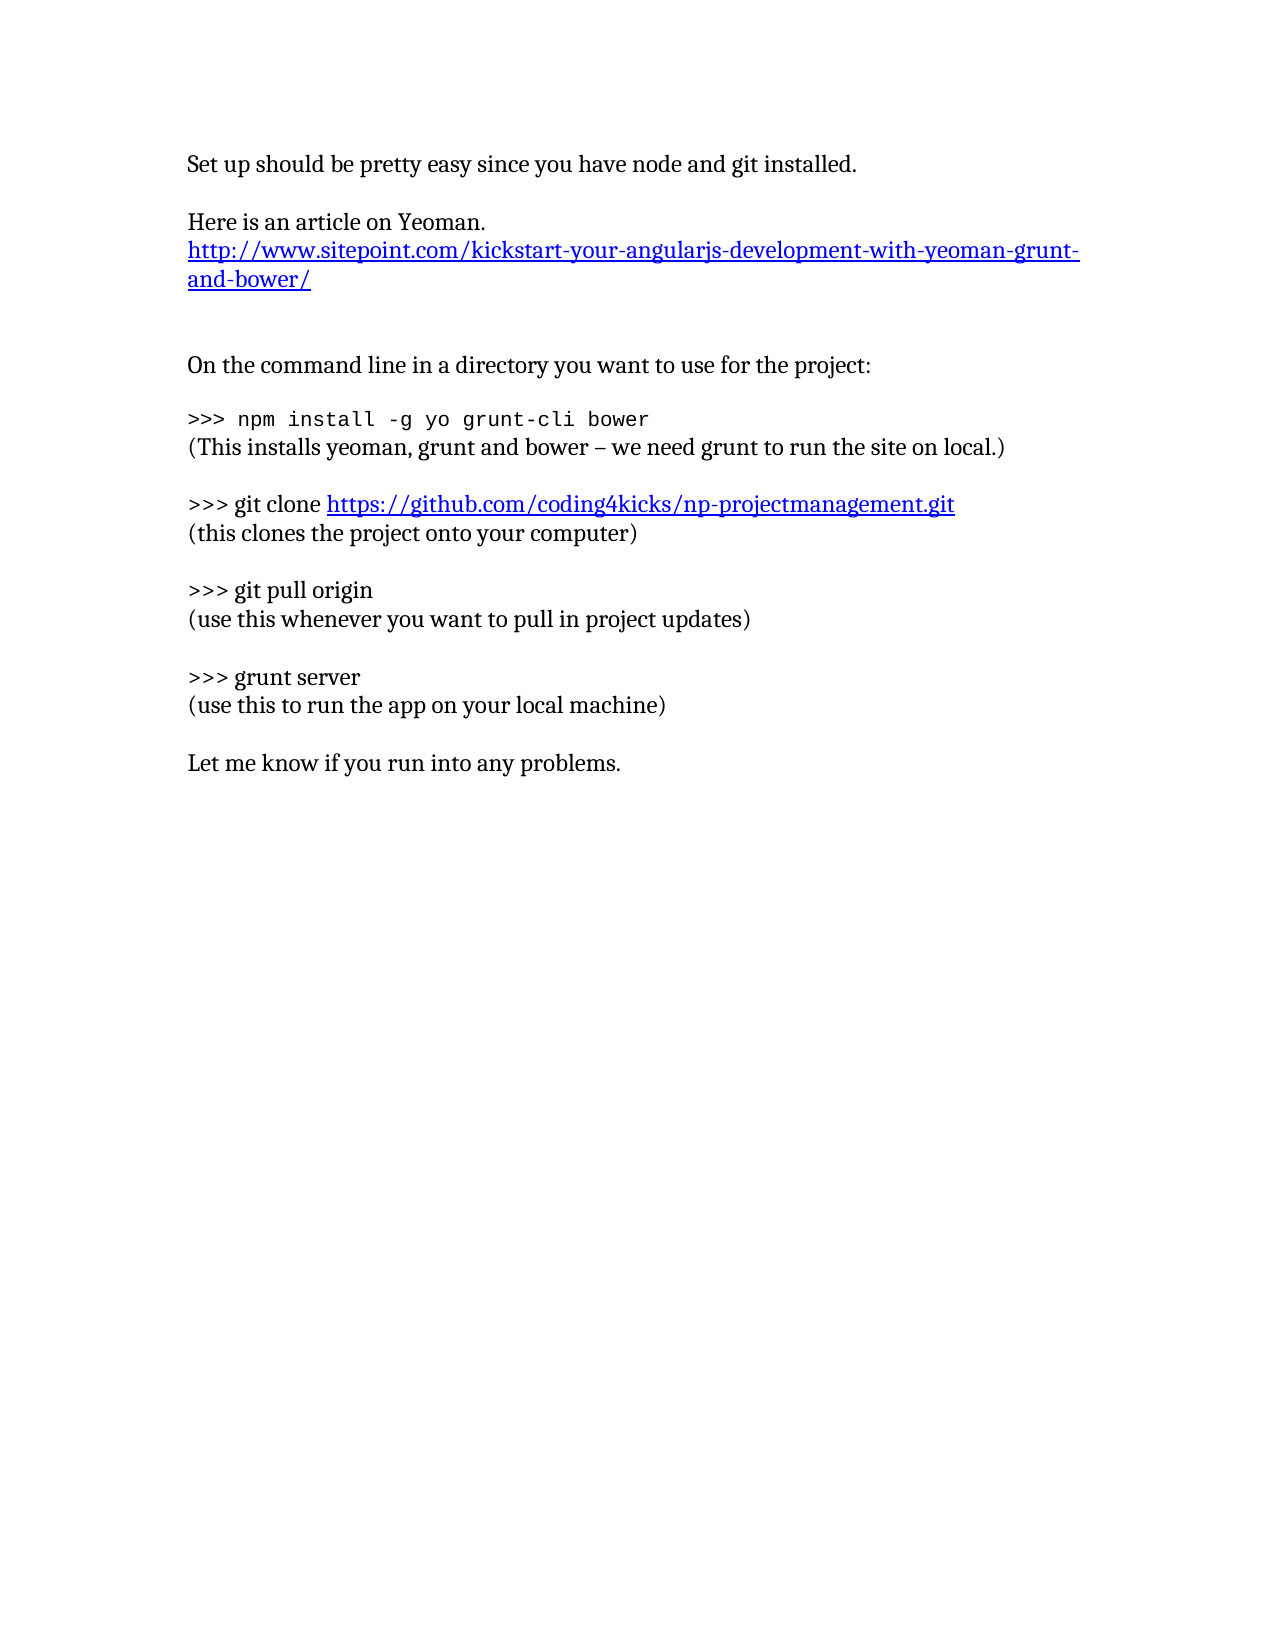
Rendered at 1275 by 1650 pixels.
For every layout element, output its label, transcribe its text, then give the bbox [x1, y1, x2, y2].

text >>> git clone https://github.com/coding4kicks/np-projectmanagement.git [187, 490, 1087, 519]
text On the command line in a directory you want to use for the project: [187, 351, 1087, 380]
text >>> grunt server [187, 662, 1087, 691]
text (use this to run the app on your local machine) [187, 691, 1087, 720]
text >>> git pull origin [187, 576, 1087, 605]
text (This installs yeoman, grunt and bower – we need grunt to run the site on local.) [187, 432, 1087, 461]
text Here is an article on Yeoman. [187, 207, 1087, 236]
text Set up should be pretty easy since you have node and git installed. [187, 150, 1087, 179]
text http://www.sitepoint.com/kickstart-your-angularjs-development-with-yeoman-grunt-and-bower/ [187, 236, 1087, 294]
text >>> npm install -g yo grunt-cli bower [187, 409, 1087, 432]
text (use this whenever you want to pull in project updates) [187, 605, 1087, 634]
text Let me know if you run into any problems. [187, 749, 1087, 777]
text (this clones the project onto your computer) [187, 519, 1087, 547]
